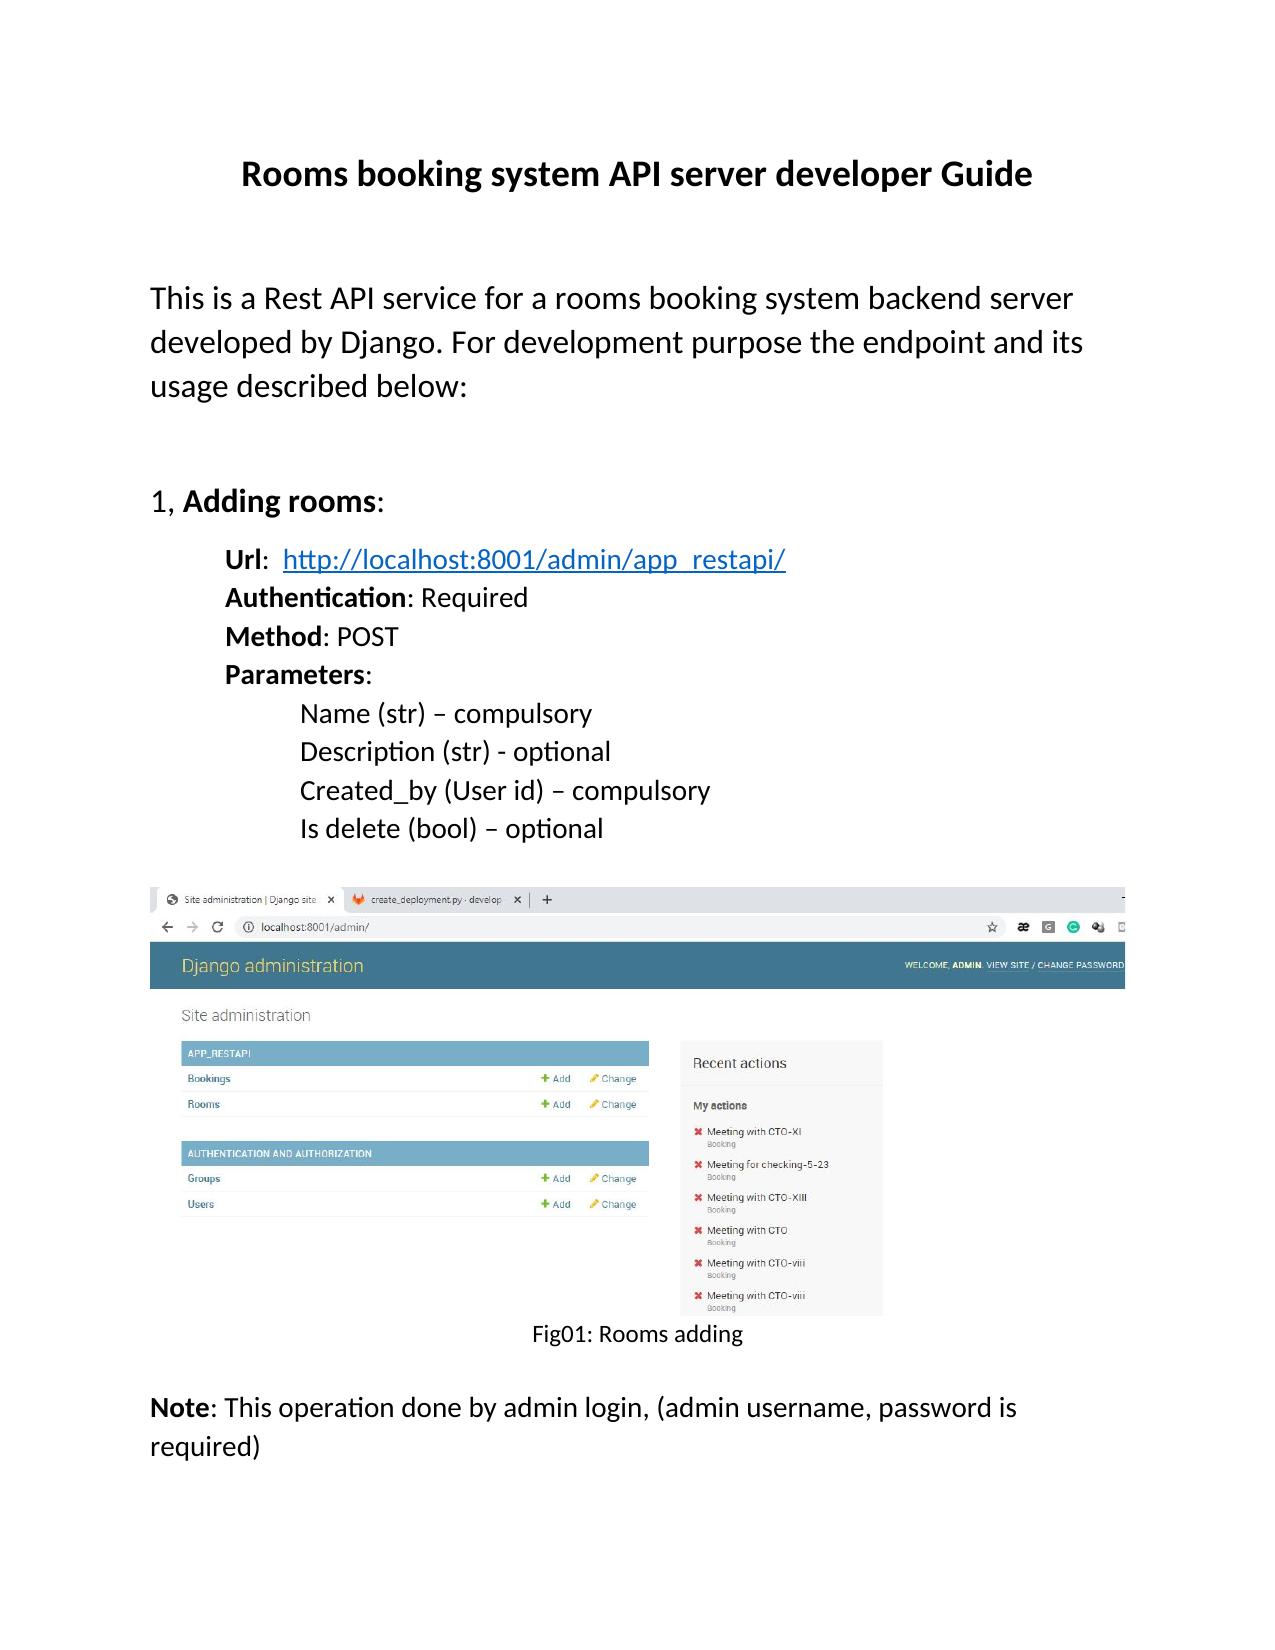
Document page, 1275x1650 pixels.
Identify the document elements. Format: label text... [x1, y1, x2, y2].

text Is delete (bool) – optional [225, 810, 1125, 846]
text Fig01: Rooms adding [150, 1318, 1125, 1349]
text This is a Rest API service for a rooms booking system backend server developed by Django. For development purpose the endpoint and its usage described below: [150, 277, 1125, 405]
text Parameters: [150, 656, 1125, 692]
picture [150, 887, 1125, 1316]
text Rooms booking system API server developer Guide [150, 150, 1125, 196]
text Name (str) – compulsory [225, 695, 1125, 730]
text Description (str) - optional [225, 733, 1125, 769]
text Authentication: Required [150, 579, 1125, 615]
text Created_by (User id) – compulsory [225, 772, 1125, 807]
text Url: http://localhost:8001/admin/app_restapi/ [150, 541, 1125, 577]
text Method: POST [150, 618, 1125, 653]
text Note: This operation done by admin login, (admin username, password is required) [150, 1389, 1125, 1464]
text 1, Adding rooms: [150, 480, 1125, 521]
